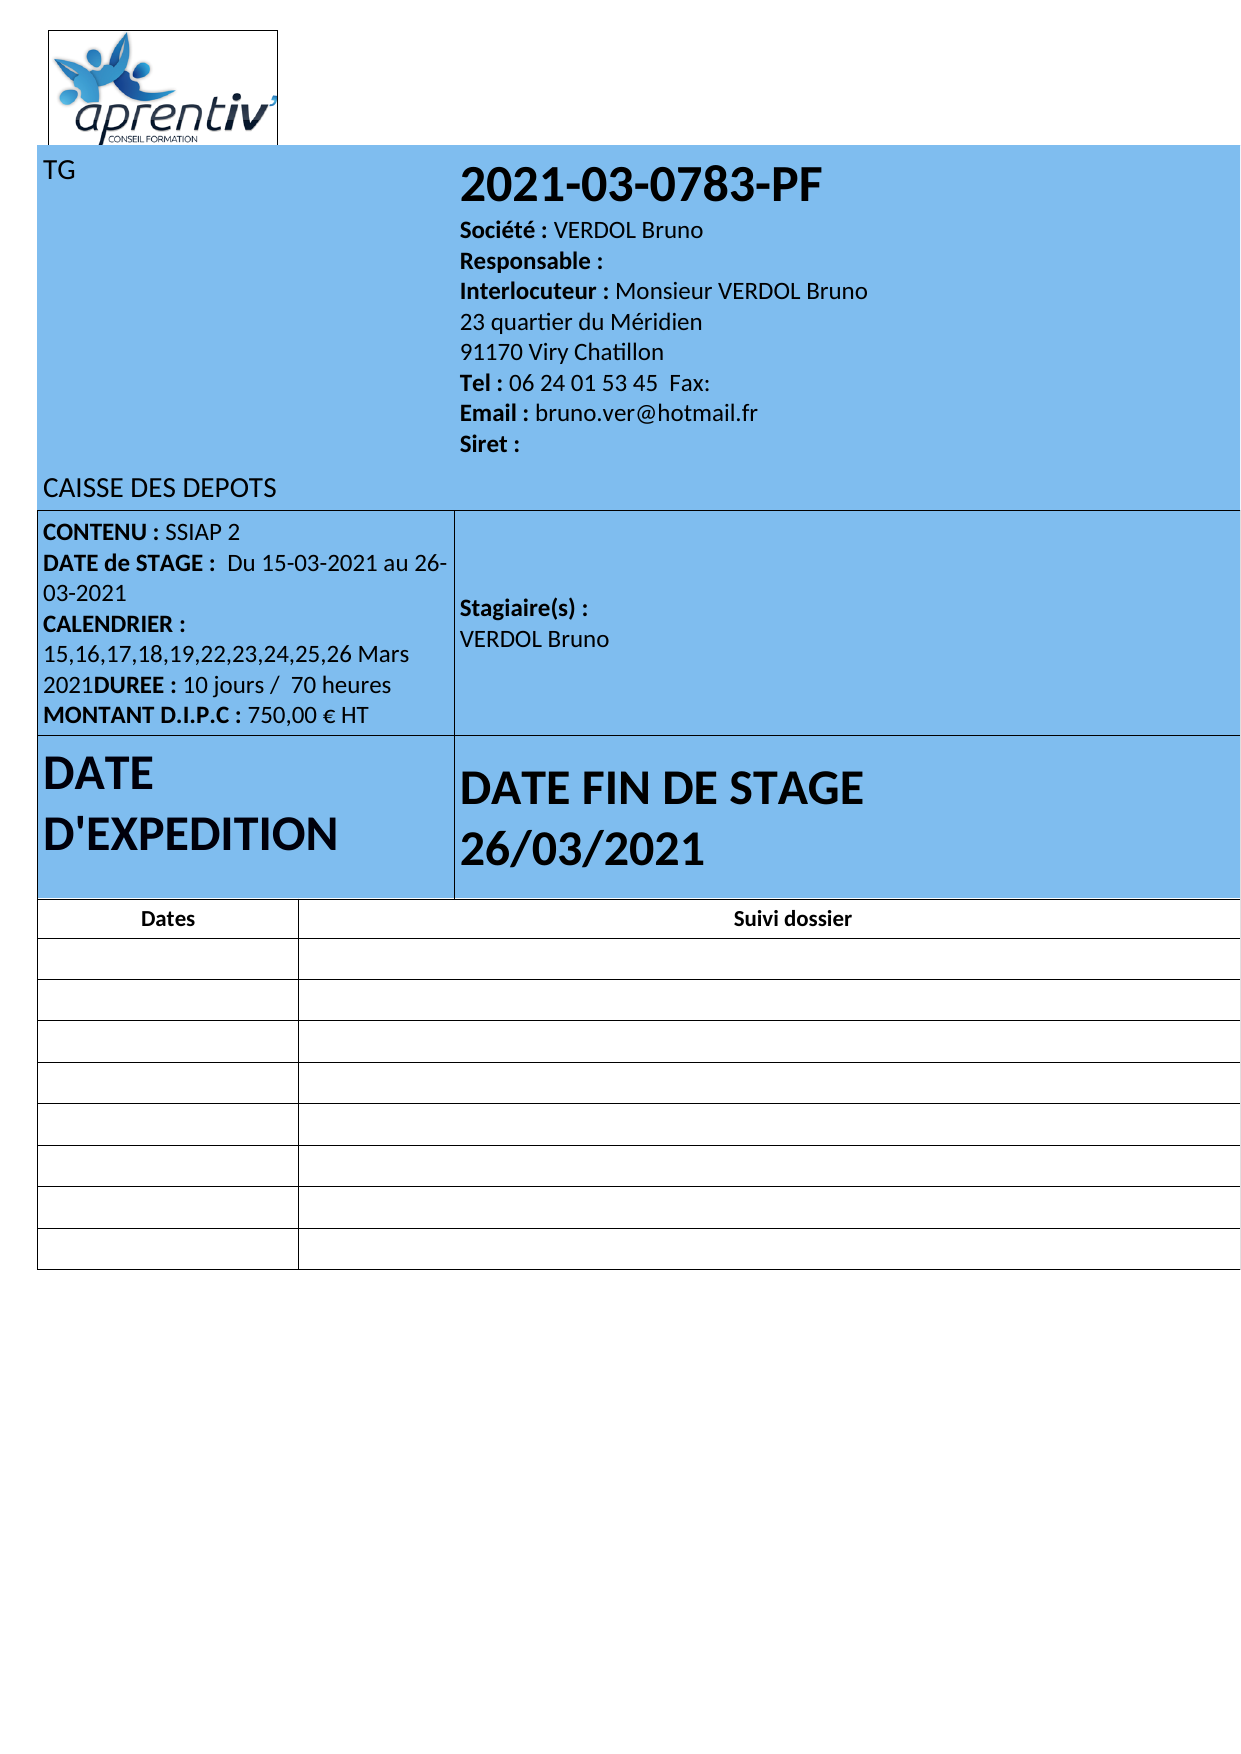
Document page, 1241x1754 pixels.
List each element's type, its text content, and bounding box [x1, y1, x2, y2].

table_cell [299, 1229, 1240, 1269]
table_header 2021-03-0783-PFSociété : VERDOL BrunoResponsable : Interlocuteur : Monsieur VERDOL Bruno23 quartier du Méridien91170 Viry ChatillonTel : 06 24 01 53 45 Fax: Email : bruno.ver@hotmail.frSiret : [455, 146, 1240, 464]
table_cell [38, 939, 298, 979]
table_cell [299, 1146, 1240, 1186]
table_cell [299, 1021, 1240, 1062]
table_cell [38, 1146, 298, 1186]
table_cell [38, 1187, 298, 1228]
table_cell [299, 980, 1240, 1020]
table_cell [299, 1187, 1240, 1228]
picture [49, 31, 277, 145]
table_cell DATE FIN DE STAGE 26/03/2021 [455, 736, 1240, 898]
table_cell [38, 980, 298, 1020]
table_cell [38, 1104, 298, 1145]
table_cell Stagiaire(s) : VERDOL Bruno [455, 511, 1240, 735]
table_header TG [38, 146, 454, 464]
table_cell [299, 939, 1240, 979]
table_header Dates [38, 900, 298, 937]
table_cell [38, 1229, 298, 1269]
table_cell [299, 1104, 1240, 1145]
table_cell CAISSE DES DEPOTS [38, 465, 1240, 510]
table_cell [38, 1021, 298, 1062]
table_cell DATE D'EXPEDITION [38, 736, 454, 898]
table_cell [299, 1063, 1240, 1103]
table_header Suivi dossier [299, 900, 1240, 937]
table_cell [38, 1063, 298, 1103]
table_cell CONTENU : SSIAP 2DATE de STAGE : Du 15-03-2021 au 26-03-2021CALENDRIER : 15,16,17,18,19,22,23,24,25,26 Mars 2021DUREE : 10 jours / 70 heuresMONTANT D.I.P.C : 750,00 € HT [38, 511, 454, 735]
